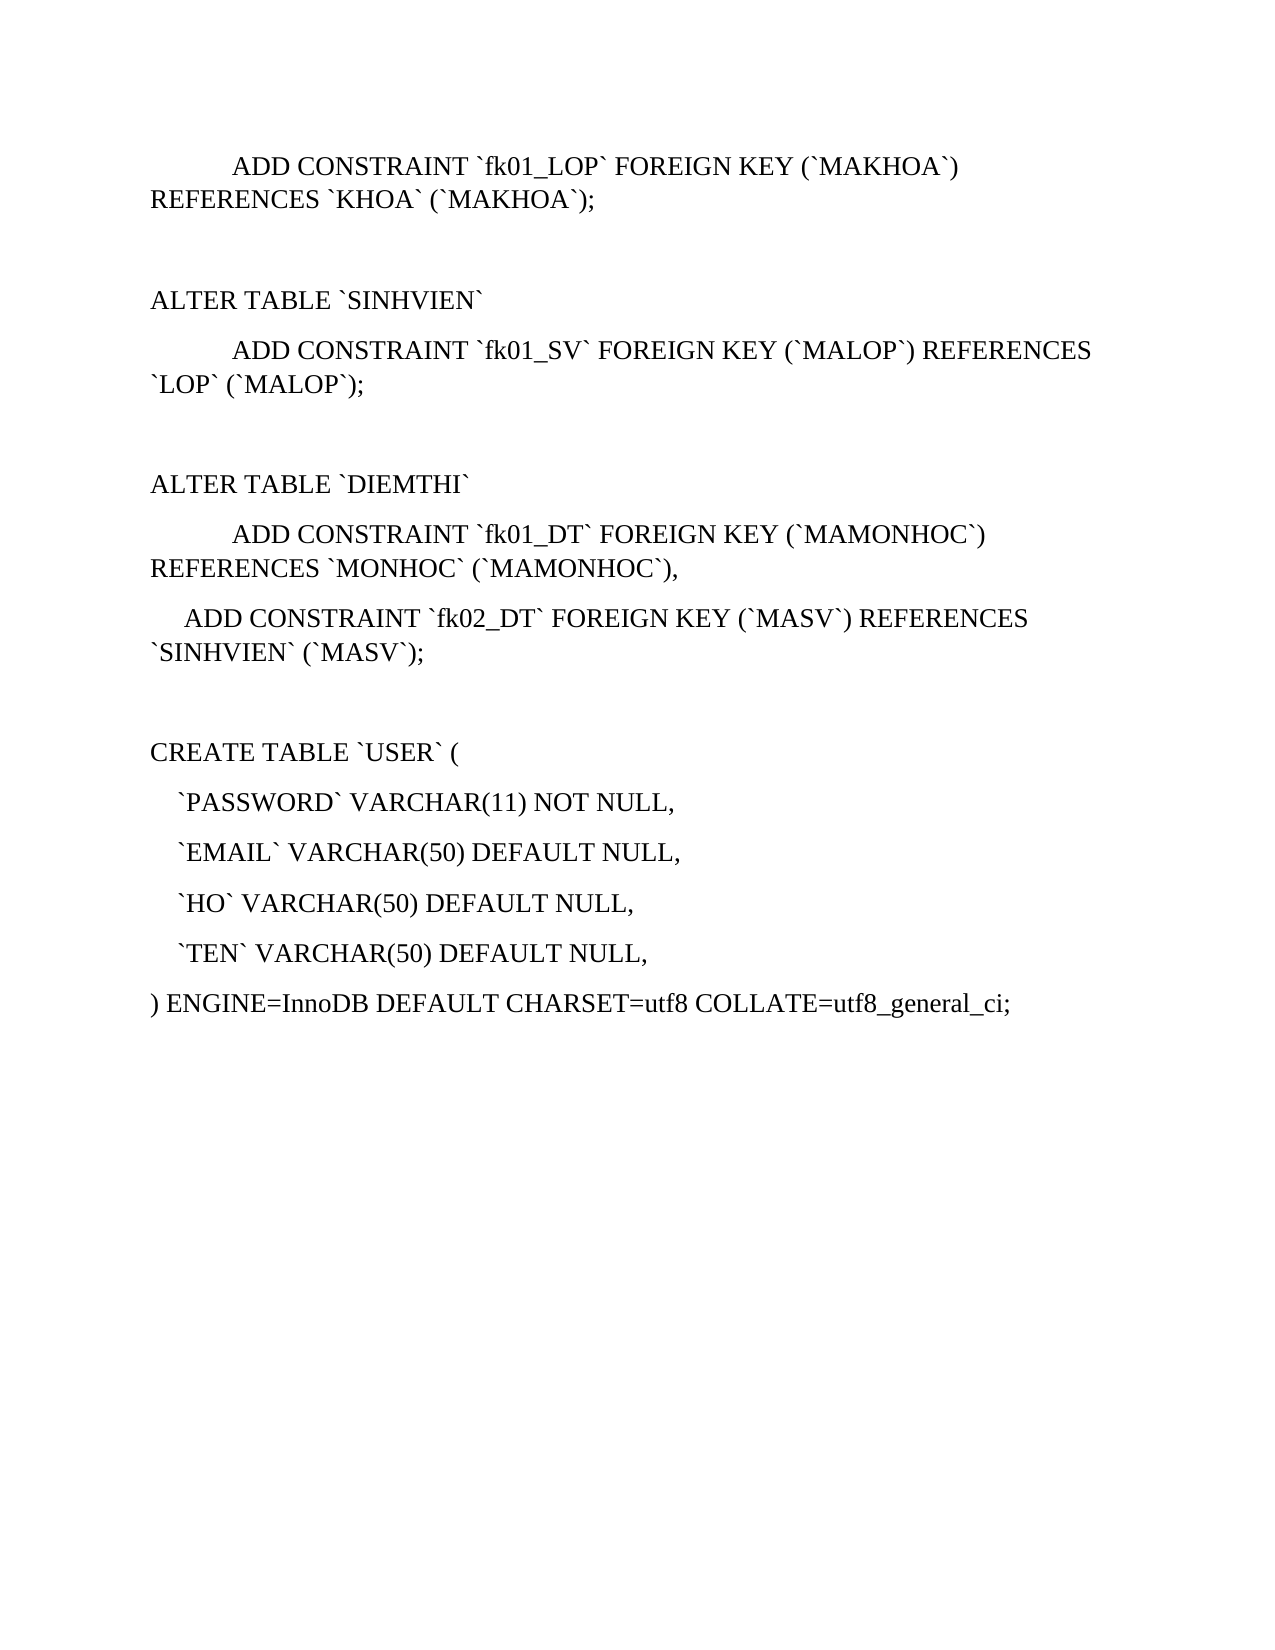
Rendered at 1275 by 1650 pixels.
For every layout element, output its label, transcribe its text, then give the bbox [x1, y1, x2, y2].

text ALTER TABLE `SINHVIEN` [150, 284, 1125, 315]
text ) ENGINE=InnoDB DEFAULT CHARSET=utf8 COLLATE=utf8_general_ci; [150, 987, 1125, 1018]
text ALTER TABLE `DIEMTHI` [150, 468, 1125, 499]
text ADD CONSTRAINT `fk01_LOP` FOREIGN KEY (`MAKHOA`) REFERENCES `KHOA` (`MAKHOA`); [150, 150, 1125, 215]
text ADD CONSTRAINT `fk01_DT` FOREIGN KEY (`MAMONHOC`) REFERENCES `MONHOC` (`MAMONHOC`), [150, 518, 1125, 583]
text `PASSWORD` VARCHAR(11) NOT NULL, [150, 786, 1125, 817]
text CREATE TABLE `USER` ( [150, 736, 1125, 767]
text `TEN` VARCHAR(50) DEFAULT NULL, [150, 937, 1125, 968]
text `EMAIL` VARCHAR(50) DEFAULT NULL, [150, 836, 1125, 868]
text ADD CONSTRAINT `fk02_DT` FOREIGN KEY (`MASV`) REFERENCES `SINHVIEN` (`MASV`); [150, 602, 1125, 667]
text `HO` VARCHAR(50) DEFAULT NULL, [150, 887, 1125, 918]
text ADD CONSTRAINT `fk01_SV` FOREIGN KEY (`MALOP`) REFERENCES `LOP` (`MALOP`); [150, 334, 1125, 399]
